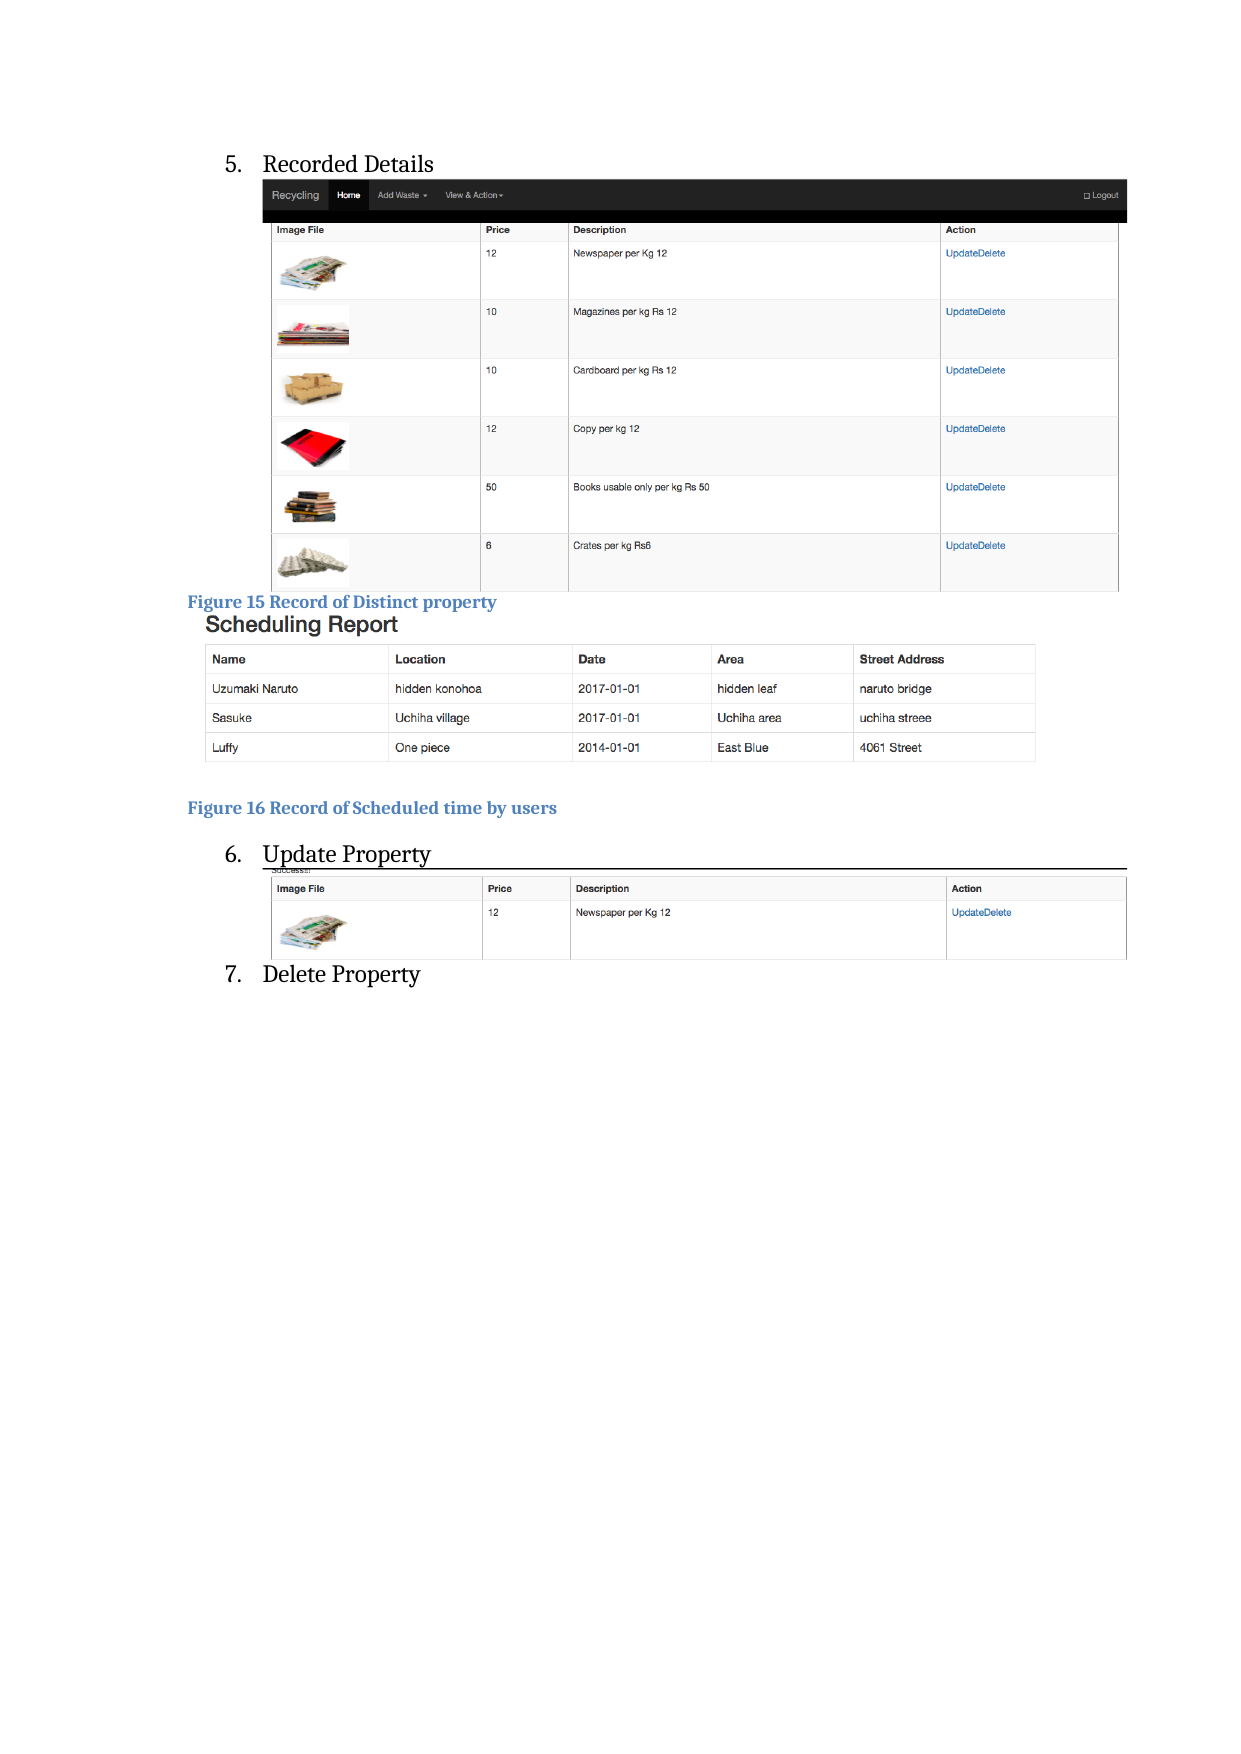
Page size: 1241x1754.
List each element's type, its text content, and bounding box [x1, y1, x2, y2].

picture [262, 868, 1128, 960]
picture [262, 178, 1128, 592]
list Delete Property [225, 960, 1053, 1017]
picture [187, 612, 1053, 777]
